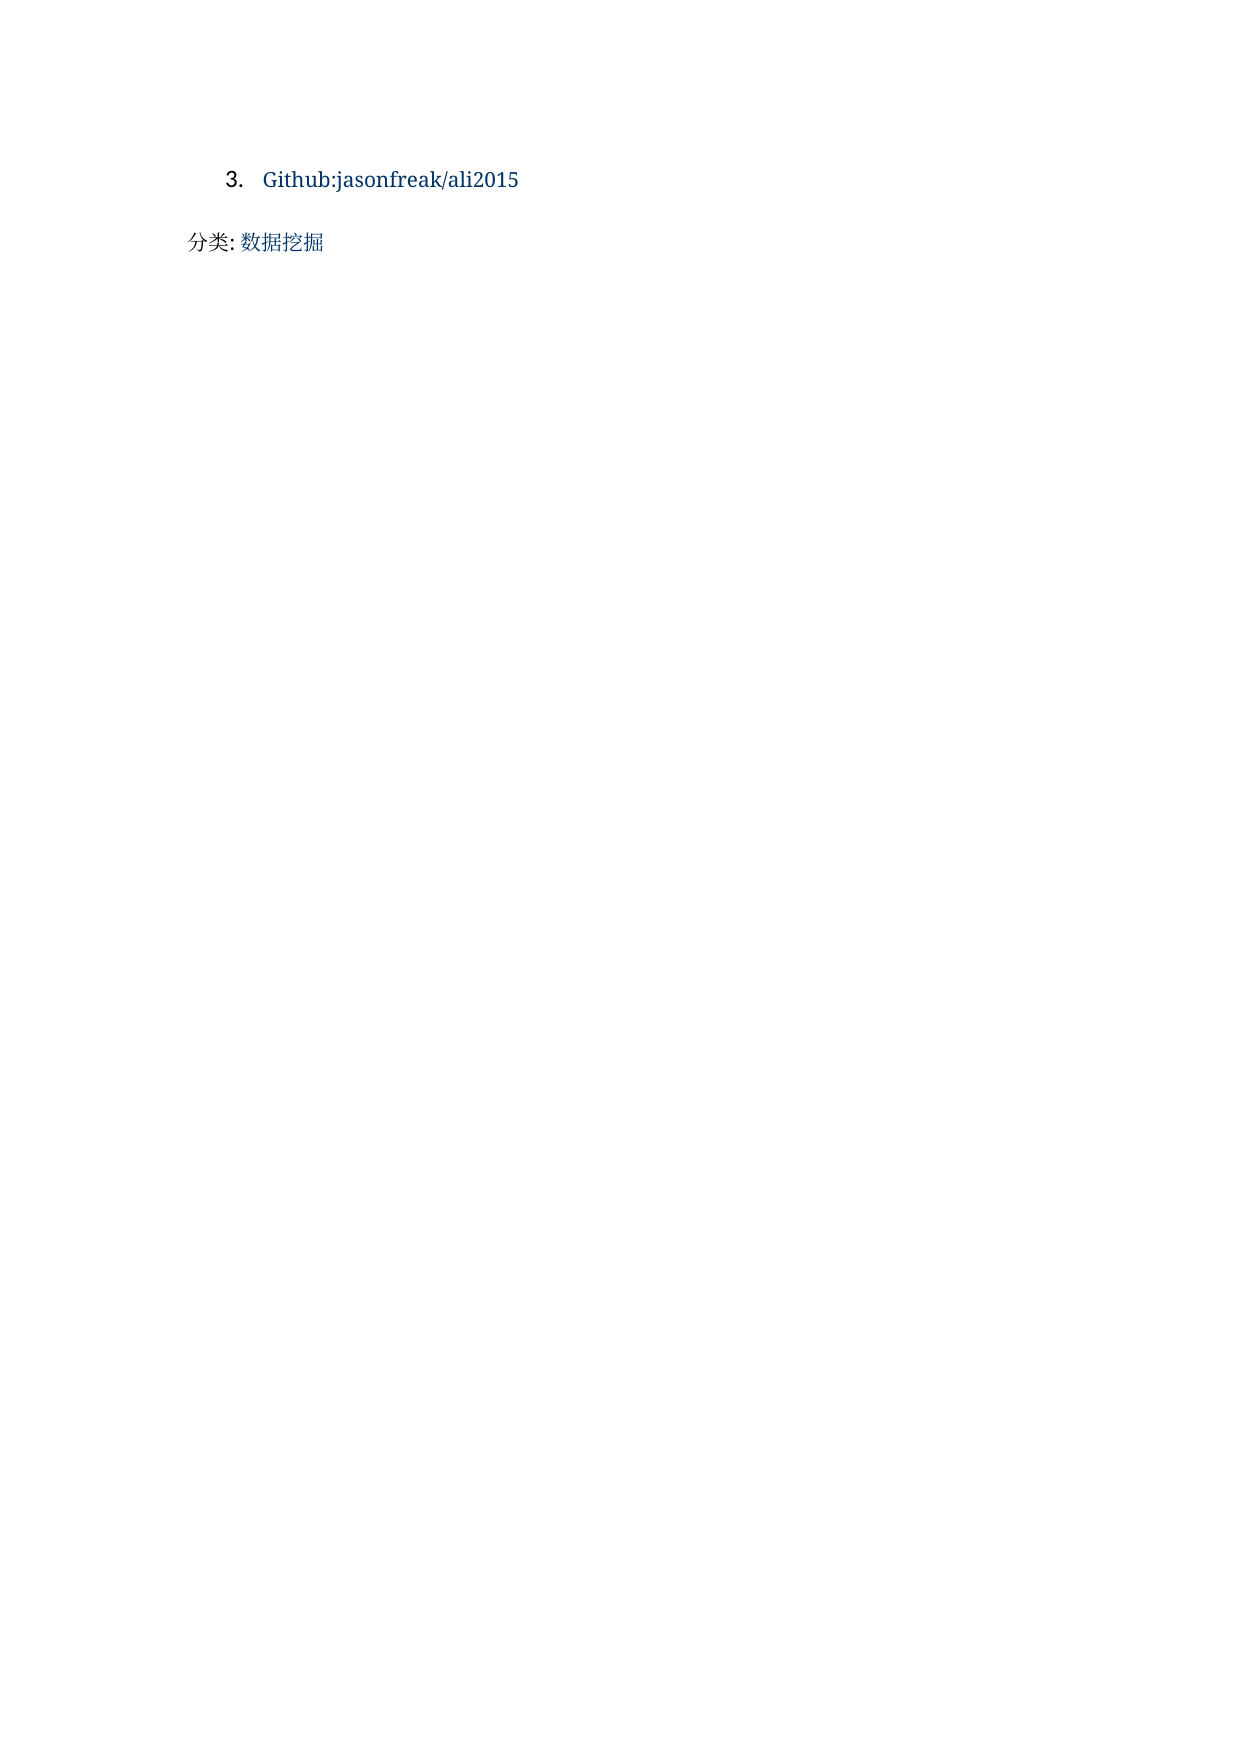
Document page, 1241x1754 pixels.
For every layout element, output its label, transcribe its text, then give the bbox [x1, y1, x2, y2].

text 分类: 数据挖掘 [187, 226, 1053, 258]
list Github:jasonfreak/ali2015 [225, 162, 1053, 194]
